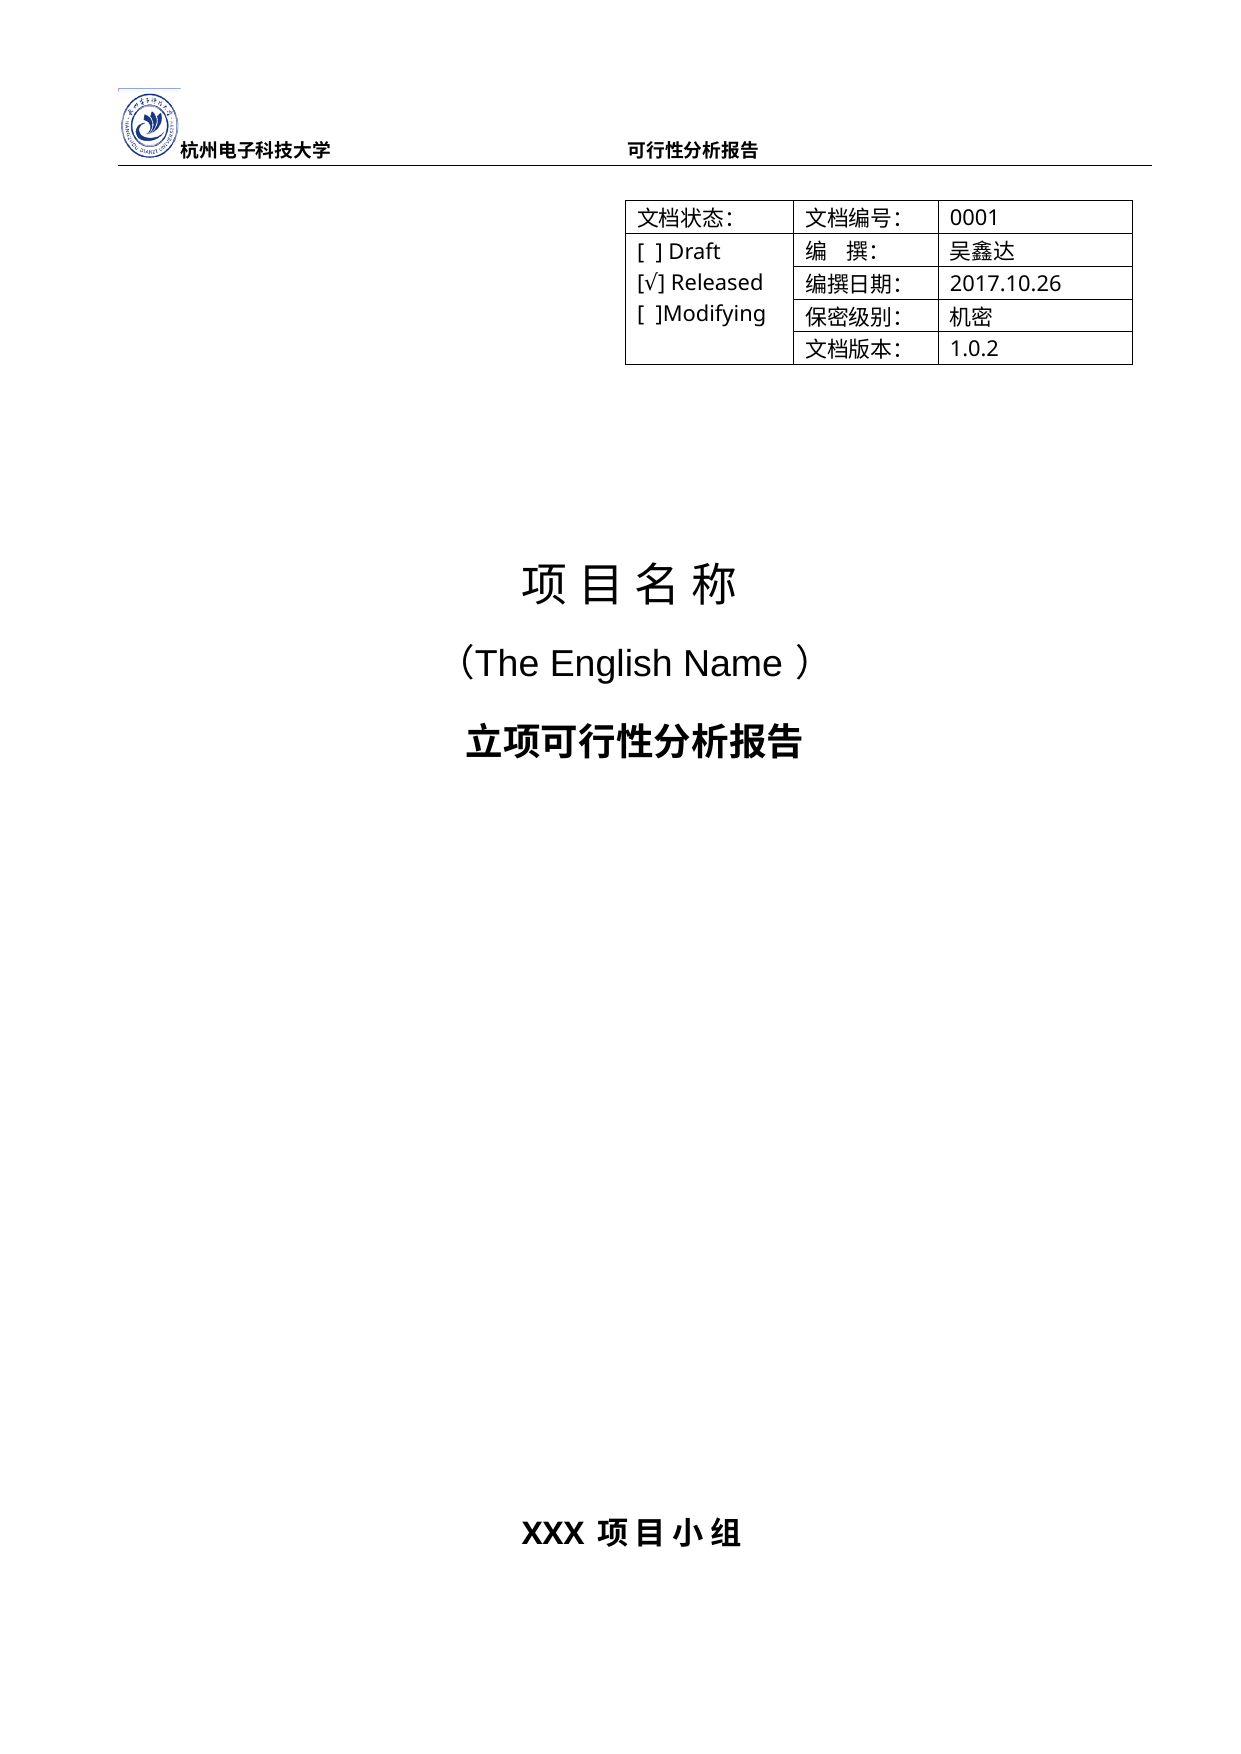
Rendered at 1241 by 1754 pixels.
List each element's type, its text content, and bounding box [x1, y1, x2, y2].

table_cell 2017.10.26 [939, 267, 1132, 298]
text （The English Name） [126, 621, 1144, 700]
table_cell 编 撰： [794, 234, 938, 266]
table_cell 吴鑫达 [939, 234, 1132, 266]
picture [118, 88, 181, 158]
table_header 0001 [939, 201, 1132, 233]
text 立项可行性分析报告 [126, 700, 1144, 779]
text 项目名称 [126, 541, 1144, 621]
table_header 文档状态： [626, 201, 793, 233]
table_cell 1.0.2 [939, 332, 1132, 364]
table_cell 编撰日期： [794, 267, 938, 298]
table_cell 机密 [939, 300, 1132, 331]
table_cell [ ] Draft [√] Released [ ]Modifying [626, 234, 793, 364]
table_cell 保密级别： [794, 300, 938, 331]
table_header 文档编号： [794, 201, 938, 233]
table_cell 文档版本： [794, 332, 938, 364]
text XXX项目小组 [126, 1491, 1144, 1571]
